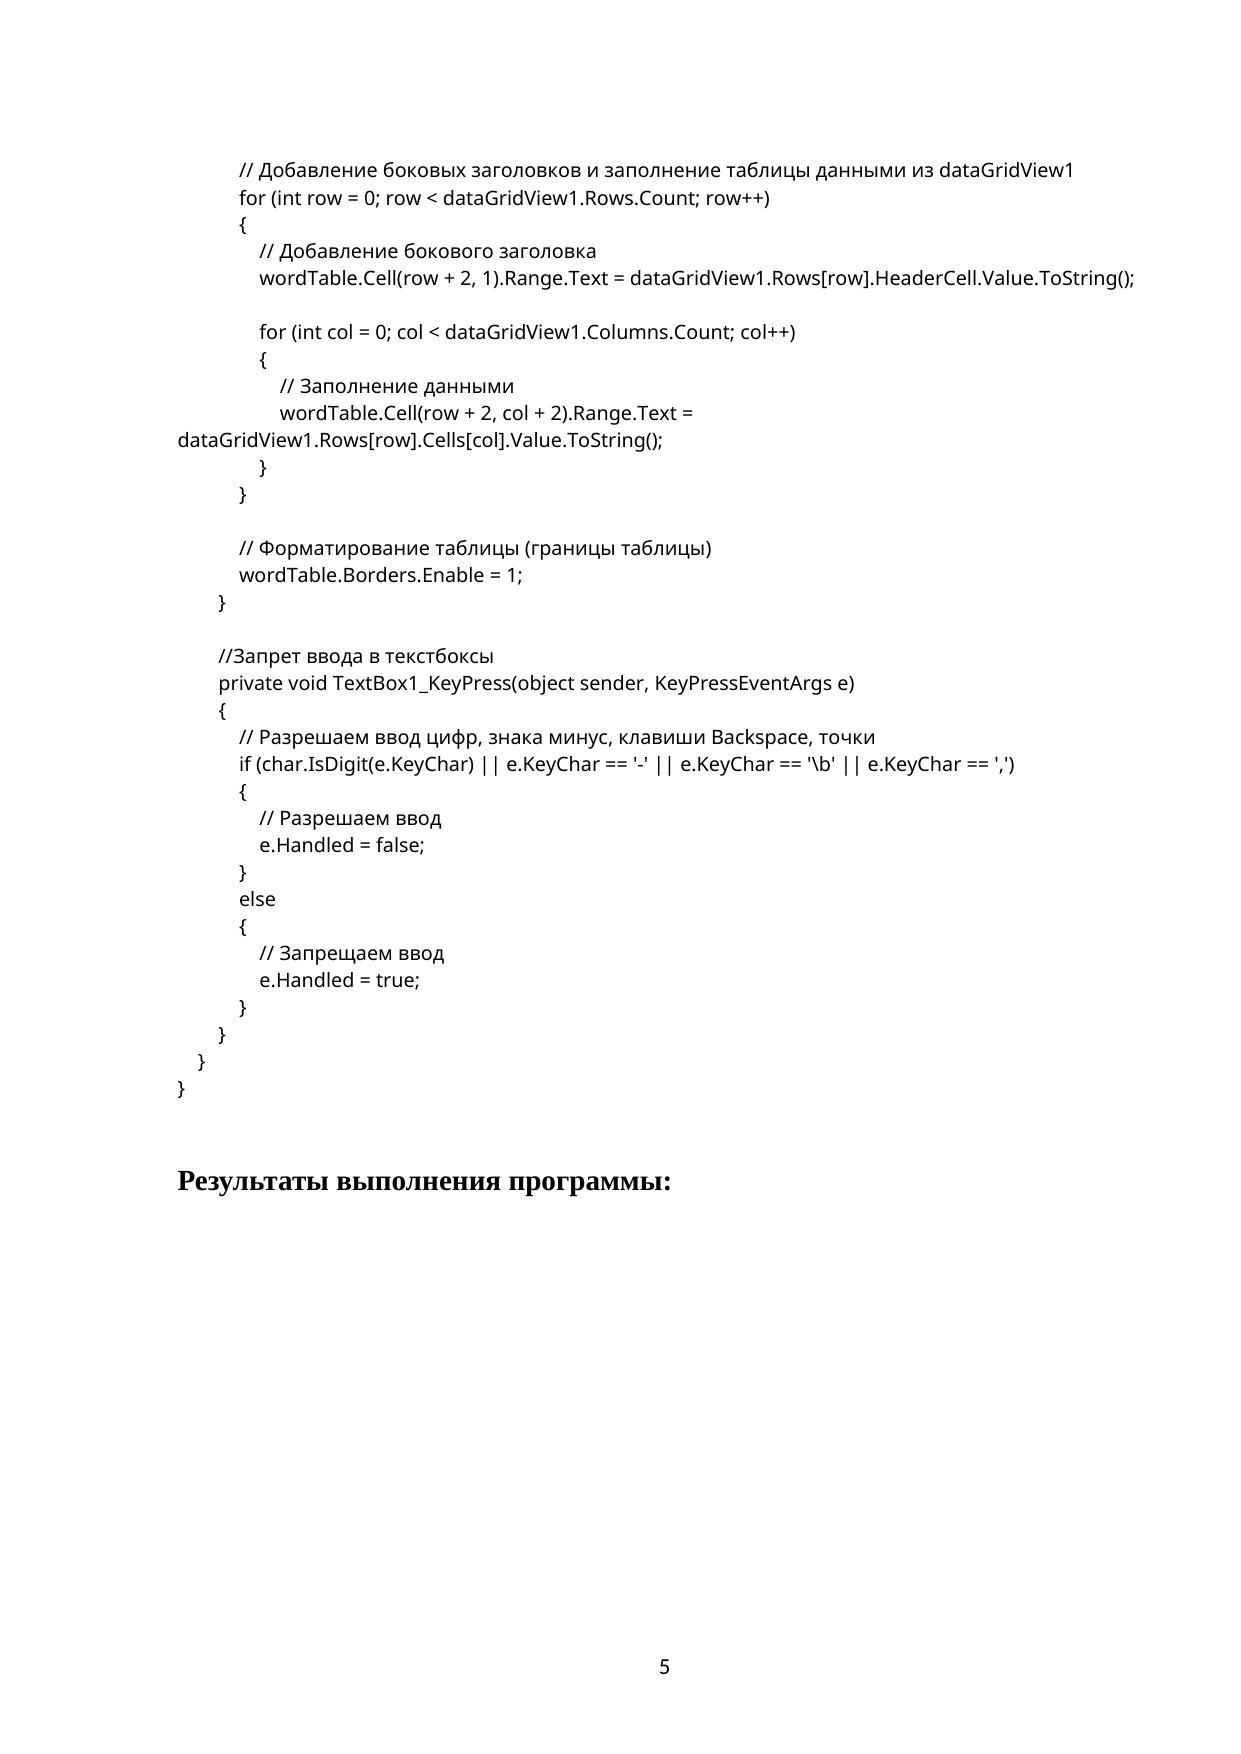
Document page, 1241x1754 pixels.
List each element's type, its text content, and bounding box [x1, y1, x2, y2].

text } [177, 1020, 1152, 1047]
text // Заполнение данными [177, 373, 1152, 399]
text } [177, 1047, 1152, 1074]
text } [177, 481, 1152, 507]
text } [177, 993, 1152, 1020]
text else [177, 885, 1152, 912]
text } [177, 588, 1152, 615]
text // Добавление боковых заголовков и заполнение таблицы данными из dataGridView1 [177, 157, 1152, 184]
text private void TextBox1_KeyPress(object sender, KeyPressEventArgs e) [177, 669, 1152, 696]
text // Запрещаем ввод [177, 939, 1152, 966]
text } [177, 1074, 1152, 1101]
text { [177, 912, 1152, 939]
text } [177, 858, 1152, 885]
text // Разрешаем ввод [177, 804, 1152, 831]
text { [177, 211, 1152, 238]
text if (char.IsDigit(e.KeyChar) || e.KeyChar == '-' || e.KeyChar == '\b' || e.KeyChar == ',') [177, 750, 1152, 777]
text } [177, 453, 1152, 481]
text Результаты выполнения программы: [177, 1163, 1152, 1196]
text wordTable.Cell(row + 2, col + 2).Range.Text = dataGridView1.Rows[row].Cells[col].Value.ToString(); [177, 399, 1152, 453]
text // Добавление бокового заголовка [177, 238, 1152, 265]
text wordTable.Borders.Enable = 1; [177, 561, 1152, 588]
text e.Handled = true; [177, 966, 1152, 993]
text wordTable.Cell(row + 2, 1).Range.Text = dataGridView1.Rows[row].HeaderCell.Value.ToString(); [177, 265, 1152, 292]
text // Форматирование таблицы (границы таблицы) [177, 534, 1152, 561]
text { [177, 777, 1152, 804]
text { [177, 696, 1152, 723]
text //Запрет ввода в текстбоксы [177, 642, 1152, 669]
text { [177, 346, 1152, 373]
text for (int row = 0; row < dataGridView1.Rows.Count; row++) [177, 184, 1152, 211]
text e.Handled = false; [177, 831, 1152, 858]
text for (int col = 0; col < dataGridView1.Columns.Count; col++) [177, 319, 1152, 346]
text // Разрешаем ввод цифр, знака минус, клавиши Backspace, точки [177, 723, 1152, 750]
